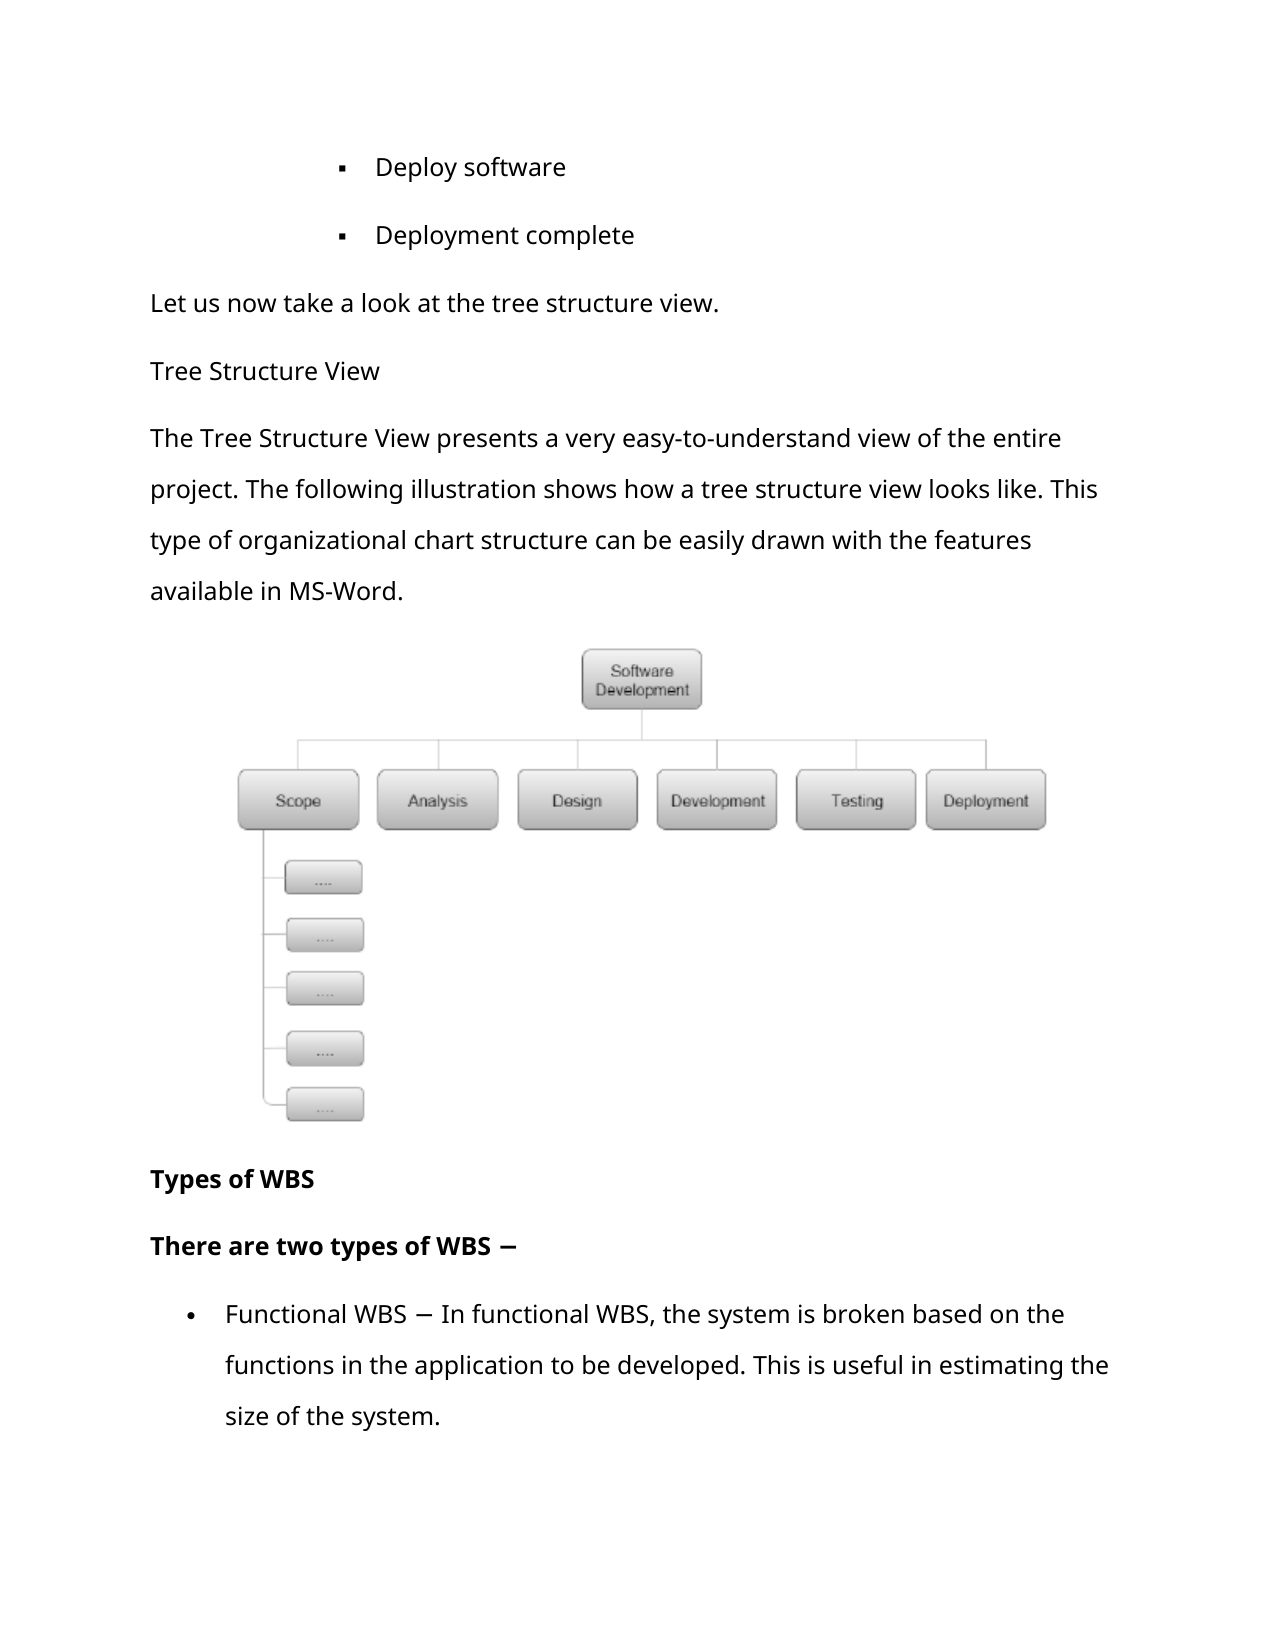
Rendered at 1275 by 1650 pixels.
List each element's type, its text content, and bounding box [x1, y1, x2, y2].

text Let us now take a look at the tree structure view. [150, 285, 1125, 319]
text The Tree Structure View presents a very easy-to-understand view of the entire project. The following illustration shows how a tree structure view looks like. This type of organizational chart structure can be easily drawn with the features available in MS-Word. [150, 421, 1125, 608]
text There are two types of WBS − [150, 1229, 1125, 1263]
list Deployment complete [337, 218, 1125, 252]
picture [216, 641, 1059, 1131]
list Deploy software [337, 150, 1125, 184]
text Tree Structure View [150, 353, 1125, 387]
list Functional WBS − In functional WBS, the system is broken based on the functions in the application to be developed. This is useful in estimating the size of the system. [187, 1297, 1125, 1433]
text Types of WBS [150, 1161, 1125, 1195]
